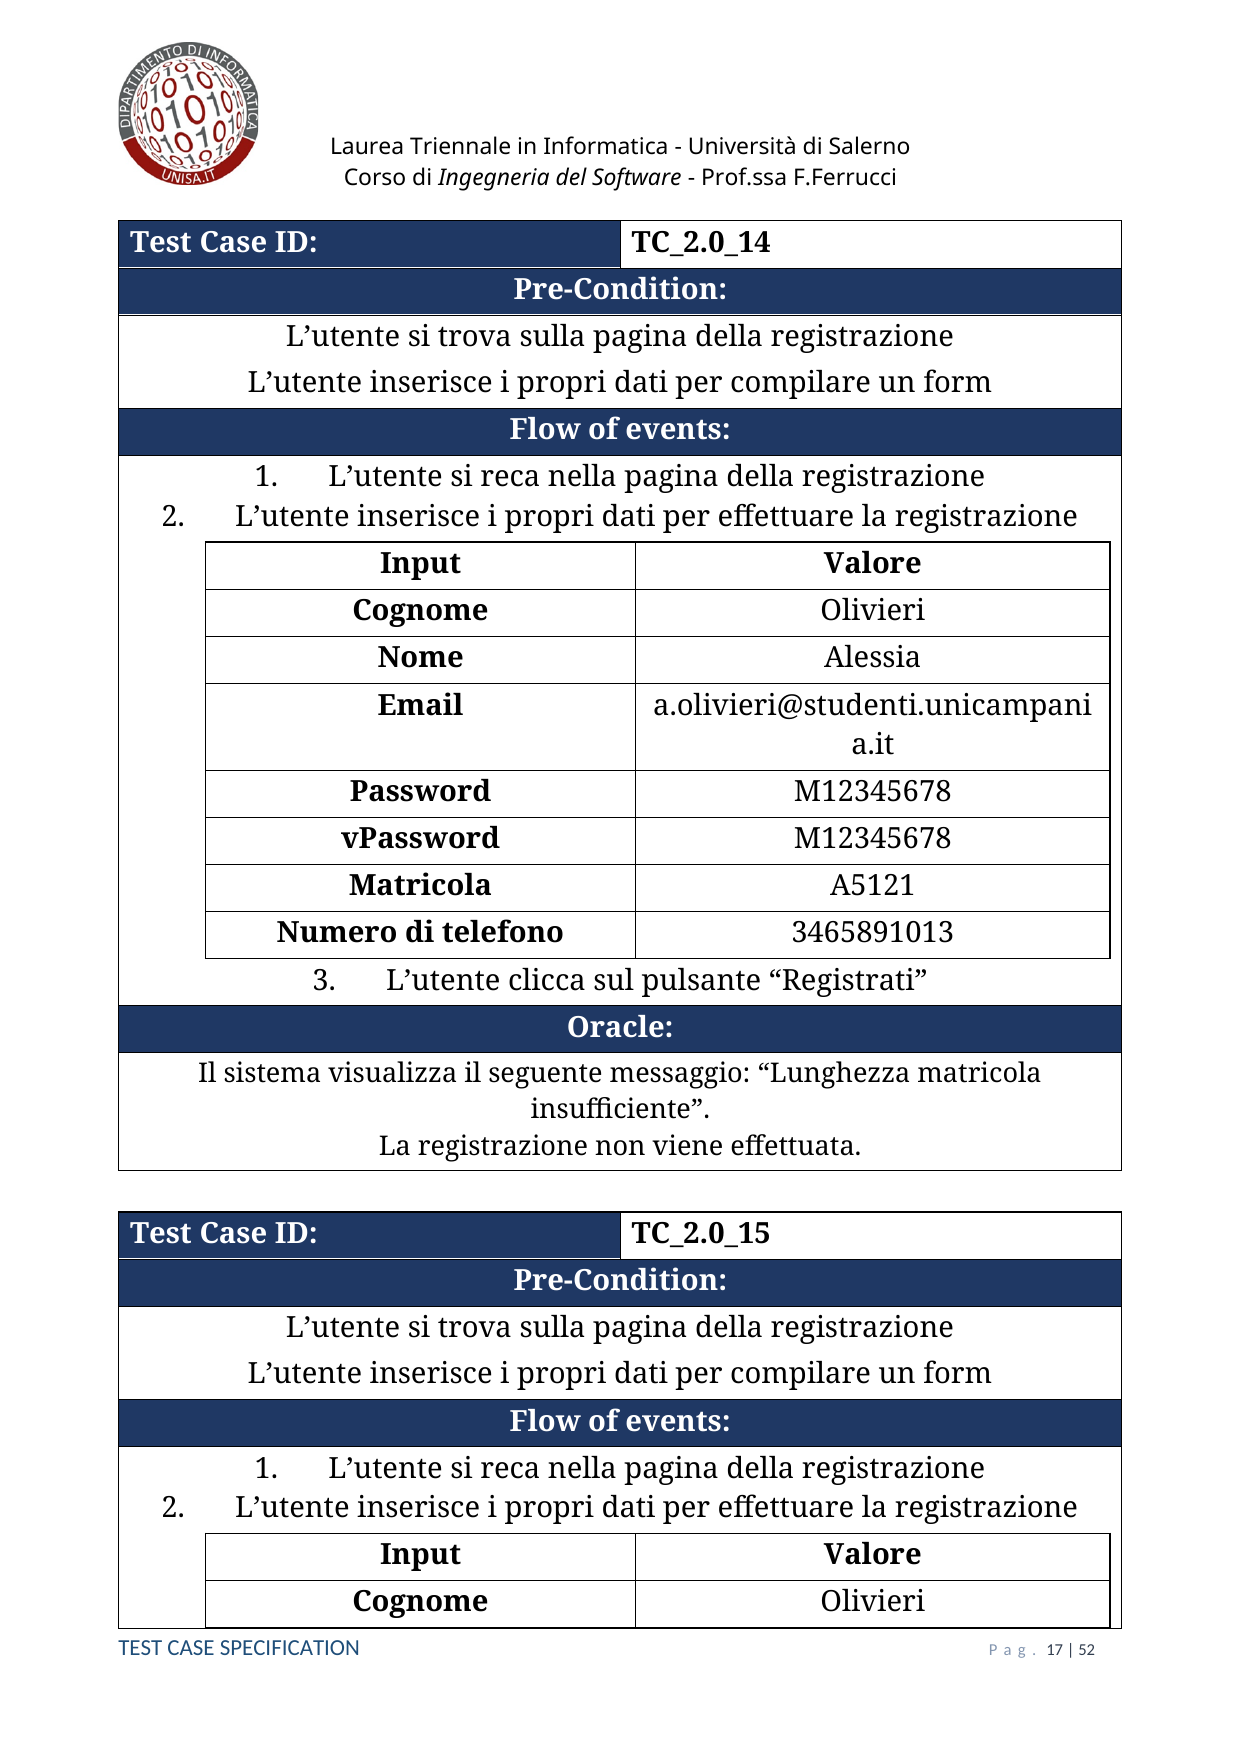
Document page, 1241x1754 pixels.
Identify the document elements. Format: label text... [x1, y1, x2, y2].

table_cell L’utente si trova sulla pagina della registrazione L’utente inserisce i propri dati per compilare un form [119, 316, 1121, 408]
table_cell Flow of events: [119, 409, 1121, 455]
picture [117, 42, 258, 183]
table_cell Pre-Condition: [119, 1260, 1121, 1306]
table_cell Oracle: [119, 1006, 1121, 1052]
table_cell Il sistema visualizza il seguente messaggio: “Lunghezza matricola insufficiente”. La registrazione non viene effettuata. [119, 1053, 1121, 1170]
table_header TC_2.0_15 [621, 1213, 1121, 1258]
table_header TC_2.0_14 [621, 221, 1121, 267]
table_cell Pre-Condition: [119, 269, 1121, 314]
table_cell Flow of events: [119, 1400, 1121, 1446]
table_header Test Case ID: [119, 1213, 620, 1258]
table_cell L’utente si trova sulla pagina della registrazione L’utente inserisce i propri dati per compilare un form [119, 1307, 1121, 1399]
table_header Test Case ID: [119, 221, 620, 267]
